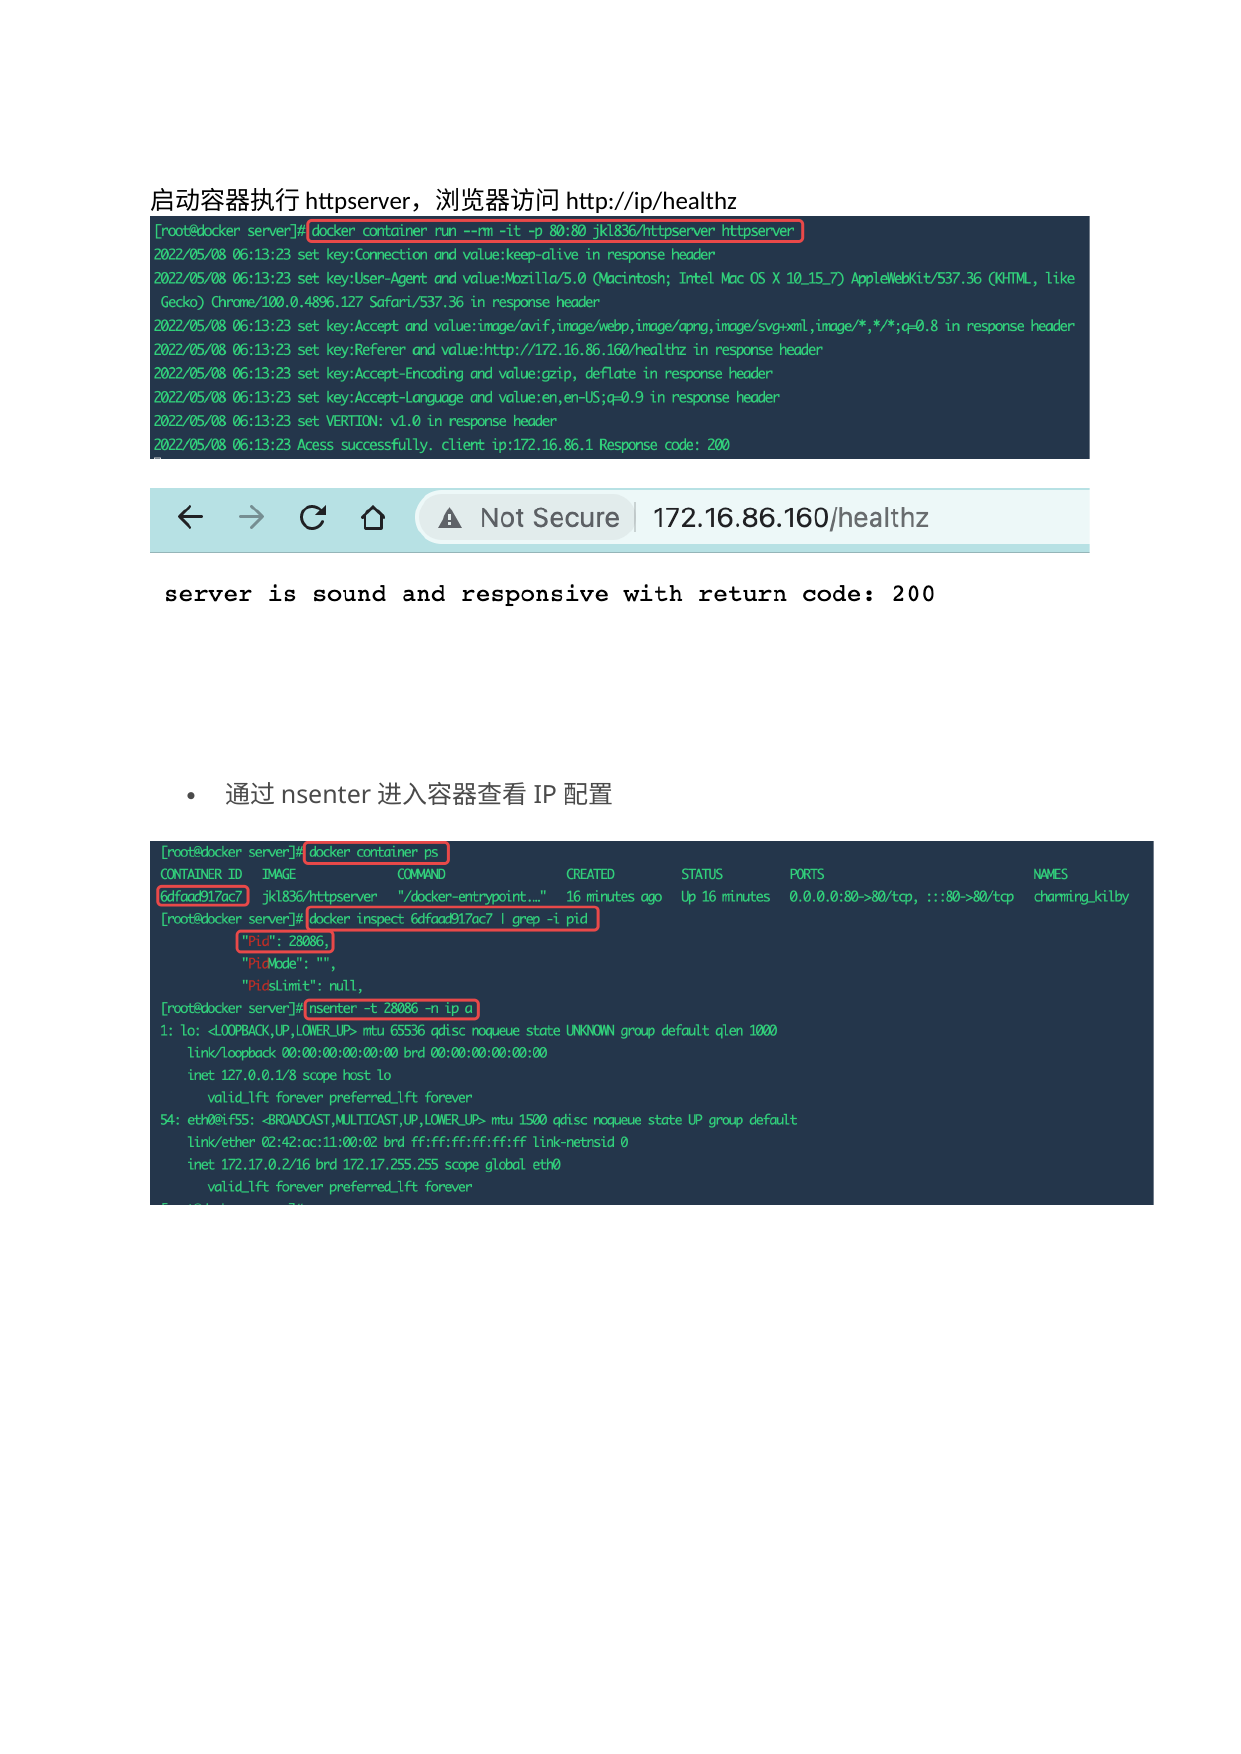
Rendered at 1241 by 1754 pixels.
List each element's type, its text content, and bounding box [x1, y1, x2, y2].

picture [150, 488, 1090, 683]
picture [150, 841, 1154, 1205]
text 启动容器执行httpserver，浏览器访问http://ip/healthz [150, 181, 1090, 216]
list 通过 nsenter 进入容器查看 IP 配置 [187, 774, 1090, 810]
picture [150, 216, 1090, 459]
